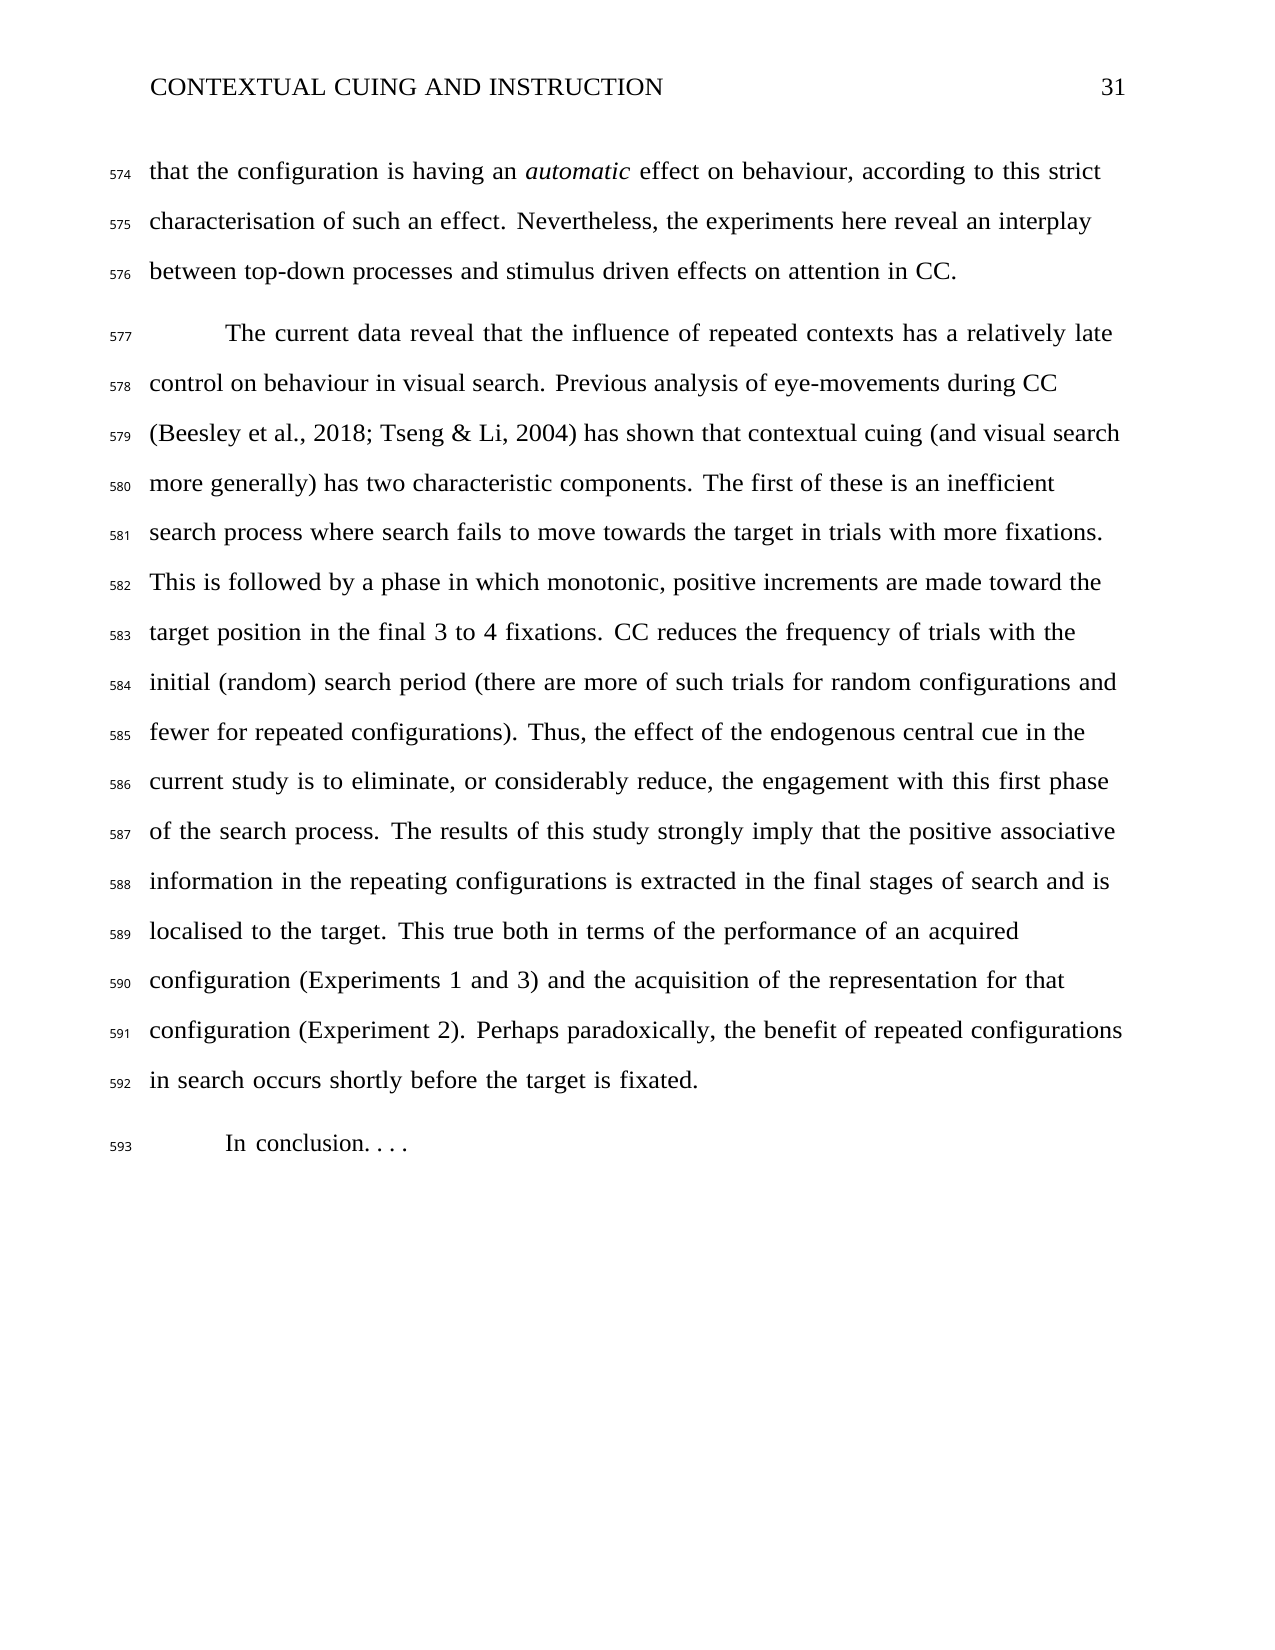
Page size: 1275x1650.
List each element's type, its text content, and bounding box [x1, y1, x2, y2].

text 584 initial (random) search period (there are more of such trials for random configurations and [109, 667, 1142, 696]
text 581 search process where search fails to move towards the target in trials with more fixations. [109, 517, 1142, 546]
text 577 The current data reveal that the influence of repeated contexts has a relatively late [109, 318, 1142, 347]
text 578 control on behaviour in visual search. Previous analysis of eye-movements during CC [109, 368, 1142, 397]
text 589 localised to the target. This true both in terms of the performance of an acquired [109, 916, 1142, 944]
text 576 between top-down processes and stimulus driven effects on attention in CC. [109, 256, 1142, 284]
text 582 This is followed by a phase in which monotonic, positive increments are made toward the [109, 567, 1142, 596]
text 592 in search occurs shortly before the target is fixated. [109, 1065, 1142, 1094]
text 588 information in the repeating configurations is extracted in the final stages of search and is [109, 866, 1142, 895]
text 593 In conclusion. . . . [109, 1128, 1142, 1156]
text 587 of the search process. The results of this study strongly imply that the positive associative [109, 816, 1142, 845]
text 575 characterisation of such an effect. Nevertheless, the experiments here reveal an interplay [109, 206, 1142, 235]
text 583 target position in the final 3 to 4 fixations. CC reduces the frequency of trials with the [109, 617, 1142, 646]
text 574 that the configuration is having an automatic effect on behaviour, according to this strict [109, 156, 1142, 185]
text 580 more generally) has two characteristic components. The first of these is an inefficient [109, 468, 1142, 496]
text 585 fewer for repeated configurations). Thus, the effect of the endogenous central cue in the [109, 717, 1142, 745]
text 586 current study is to eliminate, or considerably reduce, the engagement with this first phase [109, 766, 1142, 795]
text 590 configuration (Experiments 1 and 3) and the acquisition of the representation for that [109, 966, 1142, 994]
text 591 configuration (Experiment 2). Perhaps paradoxically, the benefit of repeated configurations [109, 1016, 1142, 1044]
text 579 (Beesley et al., 2018; Tseng & Li, 2004) has shown that contextual cuing (and visual search [109, 418, 1142, 446]
